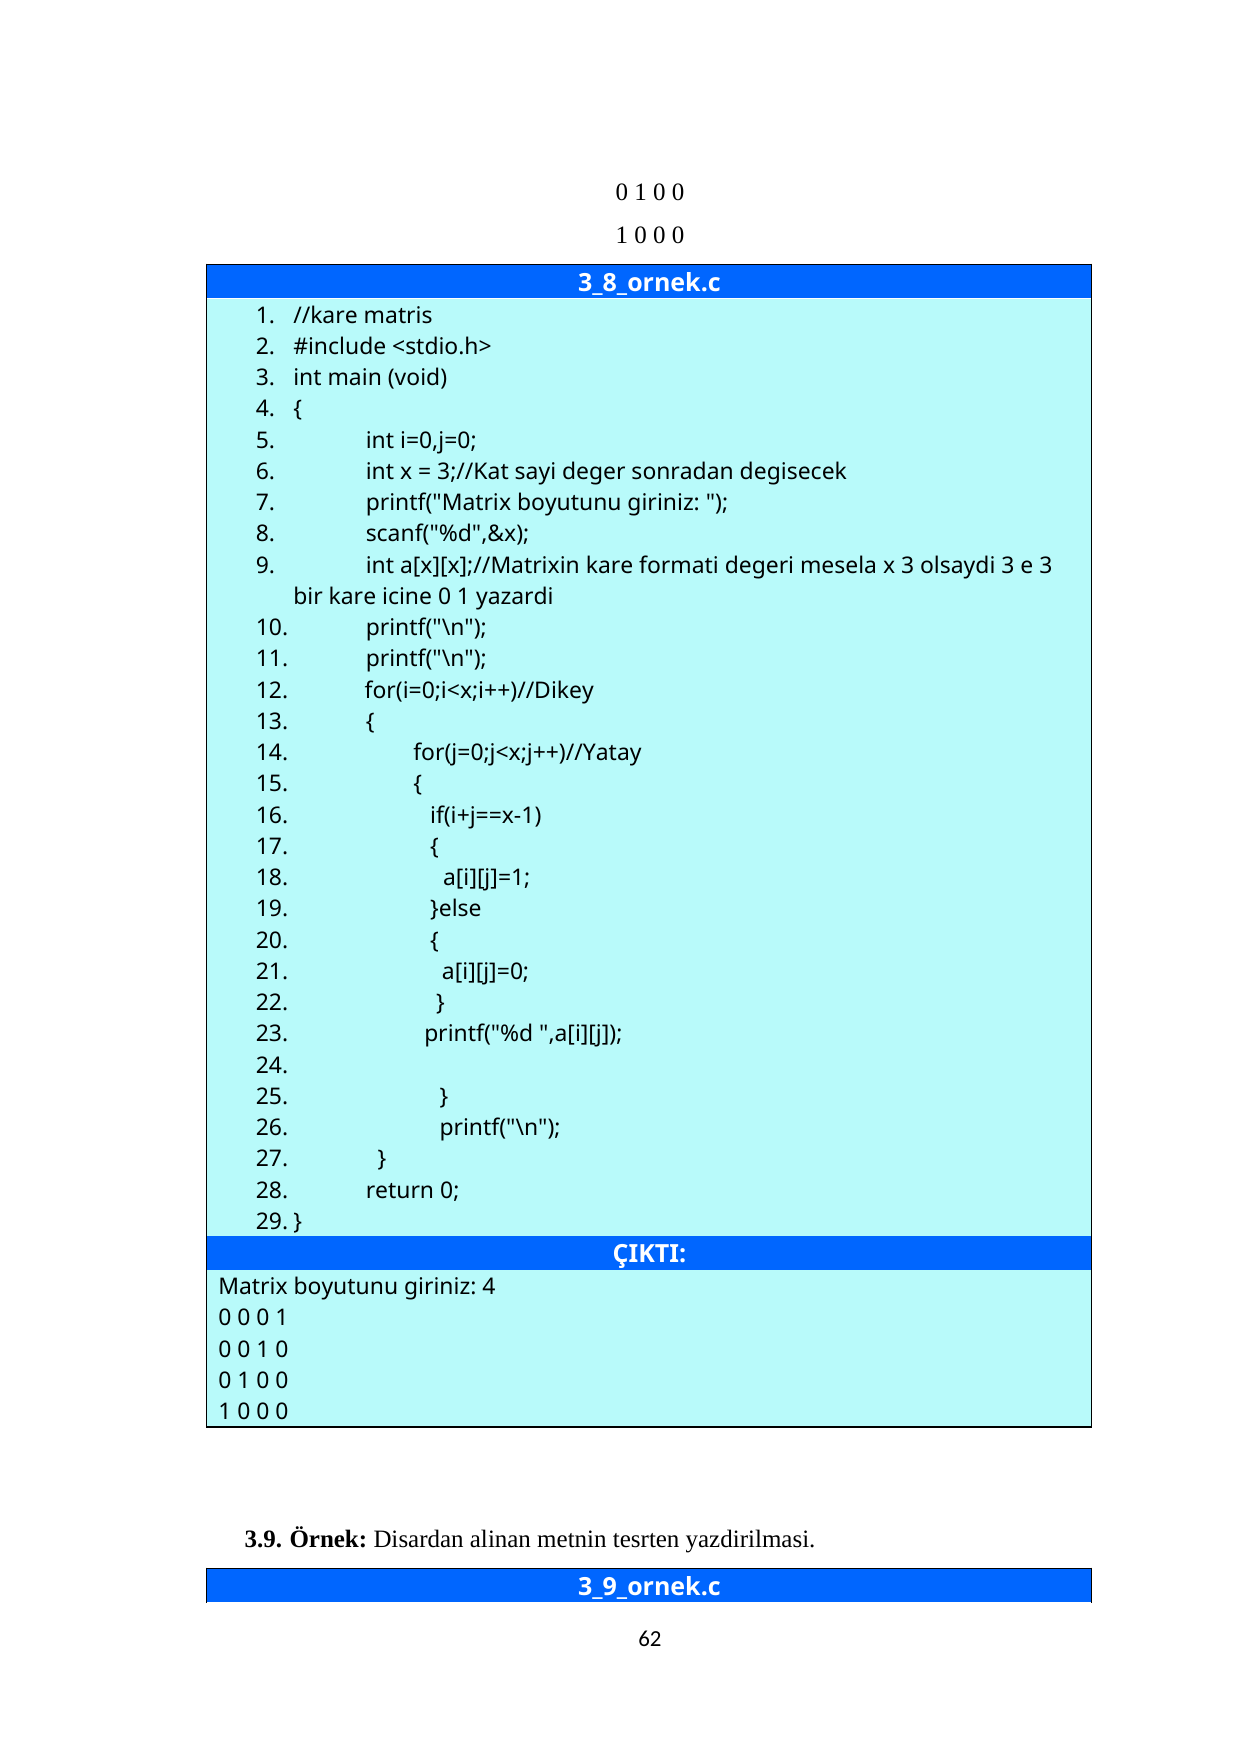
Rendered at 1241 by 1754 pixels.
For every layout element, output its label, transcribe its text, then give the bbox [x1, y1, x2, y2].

table_header 3_8_ornek.c [207, 265, 1091, 298]
table_cell Matrix boyutunu giriniz: 4 0 0 0 1 0 0 1 0 0 1 0 0 1 0 0 0 [207, 1270, 1091, 1426]
text 1 0 0 0 [207, 220, 1092, 249]
table_cell ÇIKTI: [207, 1236, 1091, 1270]
table_cell //kare matris #include <stdio.h> int main (void) { int i=0,j=0; int x = 3;//Kat sayi deger sonradan degisecek printf("Matrix boyutunu giriniz: "); scanf("%d",&x); int a[x][x];//Matrixin kare formati degeri mesela x 3 olsaydi 3 e 3 bir kare icine 0 1 yazardi printf("\n"); printf("\n"); for(i=0;i<x;i++)//Dikey { for(j=0;j<x;j++)//Yatay { if(i+j==x-1) { a[i][j]=1; }else { a[i][j]=0; } printf("%d ",a[i][j]); } printf("\n"); } return 0; } [207, 299, 1091, 1236]
text 0 1 0 0 [207, 177, 1092, 206]
list Örnek: Disardan alinan metnin tesrten yazdirilmasi. [244, 1524, 1092, 1553]
table_header 3_9_ornek.c [207, 1569, 1091, 1602]
